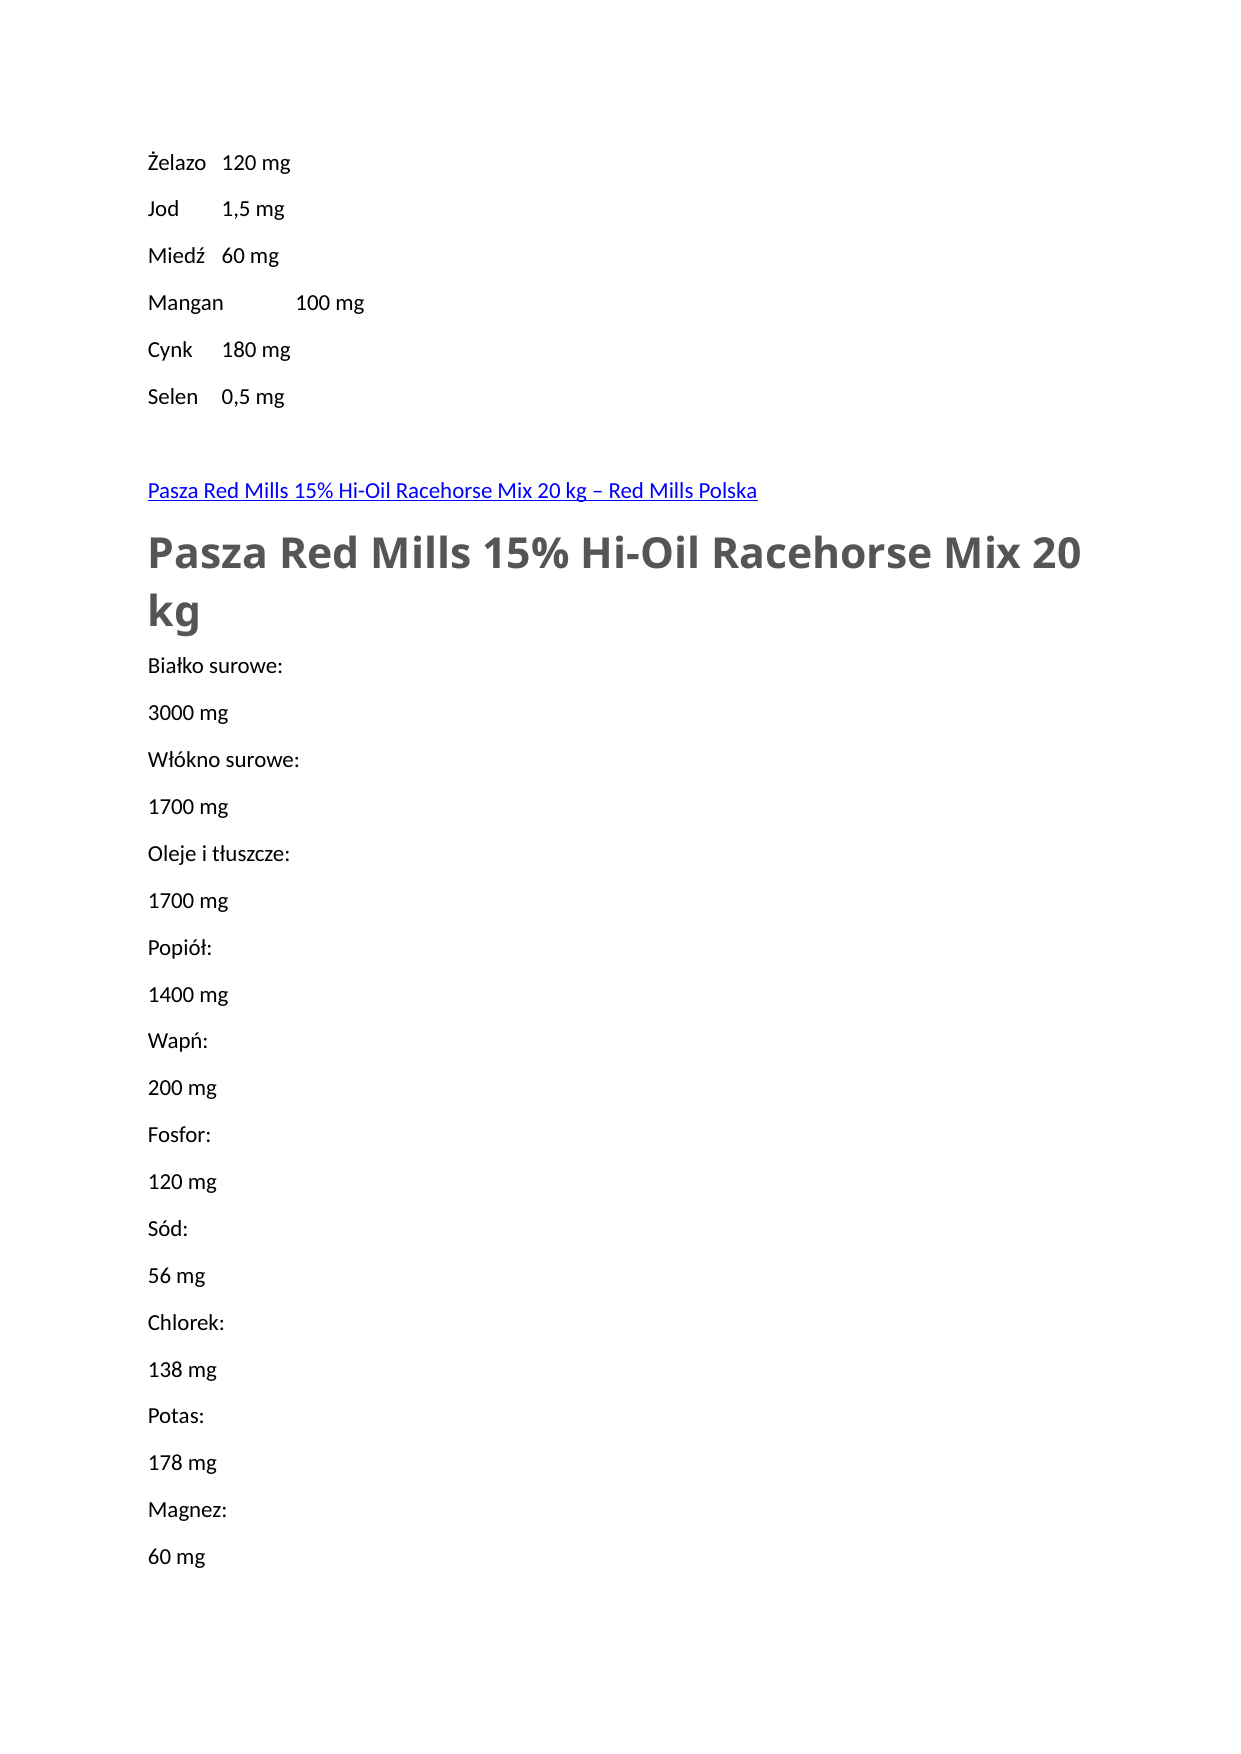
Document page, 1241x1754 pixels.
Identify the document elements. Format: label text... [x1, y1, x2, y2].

text Wapń: [148, 1027, 1093, 1054]
text Popiół: [148, 933, 1093, 961]
text 1700 mg [148, 886, 1093, 914]
text Potas: [148, 1402, 1093, 1429]
text Żelazo 120 mg [148, 148, 1093, 176]
text 178 mg [148, 1448, 1093, 1476]
text Włókno surowe: [148, 745, 1093, 773]
text 1700 mg [148, 792, 1093, 820]
text Miedź 60 mg [148, 241, 1093, 269]
text 120 mg [148, 1167, 1093, 1195]
text 56 mg [148, 1261, 1093, 1289]
text Chlorek: [148, 1308, 1093, 1336]
text Mangan 100 mg [148, 288, 1093, 316]
text Oleje i tłuszcze: [148, 839, 1093, 867]
text 1400 mg [148, 980, 1093, 1008]
text Białko surowe: [148, 652, 1093, 679]
text Fosfor: [148, 1120, 1093, 1148]
text Magnez: [148, 1495, 1093, 1523]
text Jod 1,5 mg [148, 194, 1093, 222]
text 200 mg [148, 1073, 1093, 1101]
text 138 mg [148, 1355, 1093, 1383]
text Selen 0,5 mg [148, 382, 1093, 410]
text 3000 mg [148, 698, 1093, 726]
text Cynk 180 mg [148, 335, 1093, 363]
text Pasza Red Mills 15% Hi-Oil Racehorse Mix 20 kg – Red Mills Polska [148, 476, 1093, 504]
text Sód: [148, 1214, 1093, 1242]
subtitle Pasza Red Mills 15% Hi-Oil Racehorse Mix 20 kg [148, 523, 1093, 639]
text 60 mg [148, 1542, 1093, 1570]
